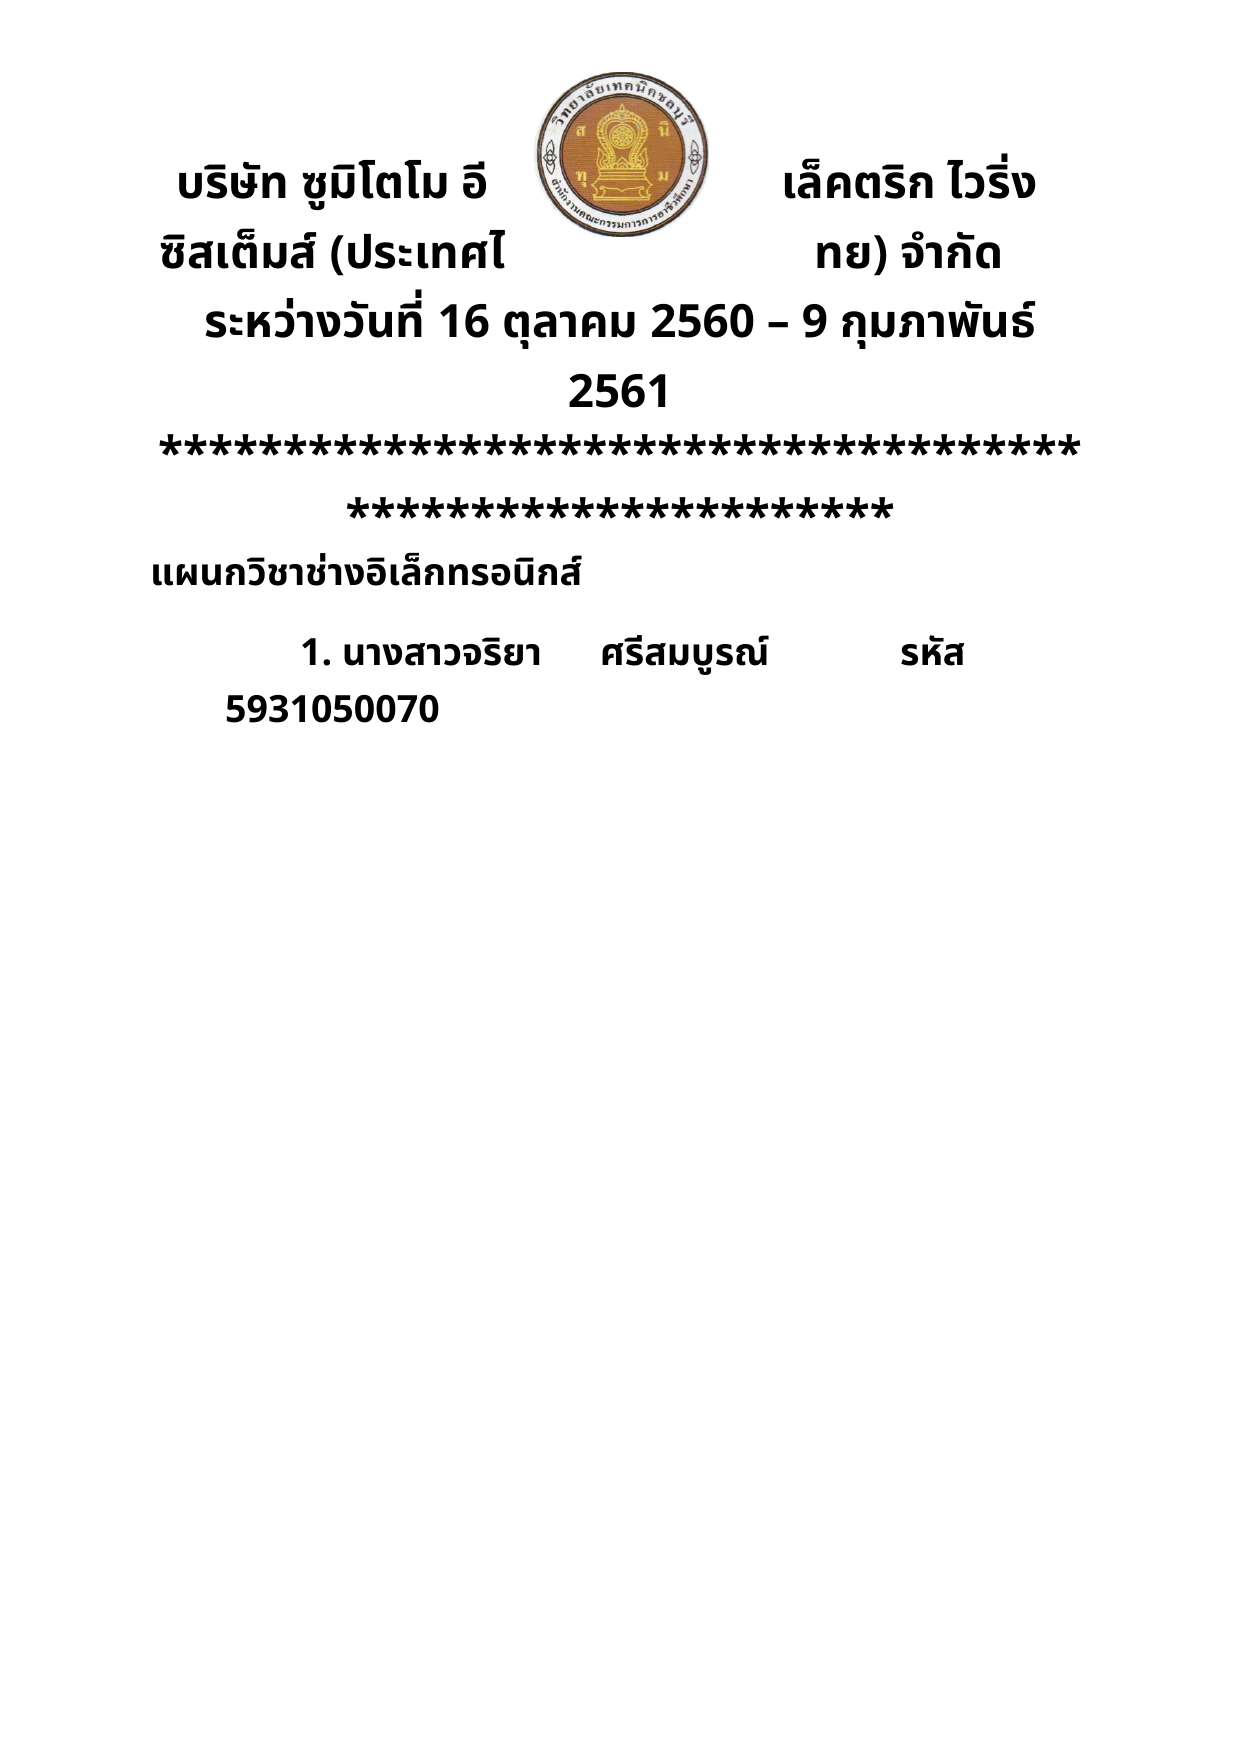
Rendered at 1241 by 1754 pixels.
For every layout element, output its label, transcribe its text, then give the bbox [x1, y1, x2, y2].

text *********************************************************** [150, 421, 1090, 546]
text 1. นางสาวจริยา ศรีสมบูรณ์ รหัส 5931050070 [150, 625, 1090, 733]
text ระหว่างวันที่ 16 ตุลาคม 2560 – 9 กุมภาพันธ์ 2561 [150, 289, 1090, 421]
picture [533, 72, 709, 235]
text แผนกวิชาช่างอิเล็กทรอนิกส์ [150, 546, 1090, 602]
text บริษัท ซูมิโตโม อีเล็คตริก ไวริ่ง ซิสเต็มส์ (ประเทศไทย) จำกัด [150, 150, 1090, 289]
